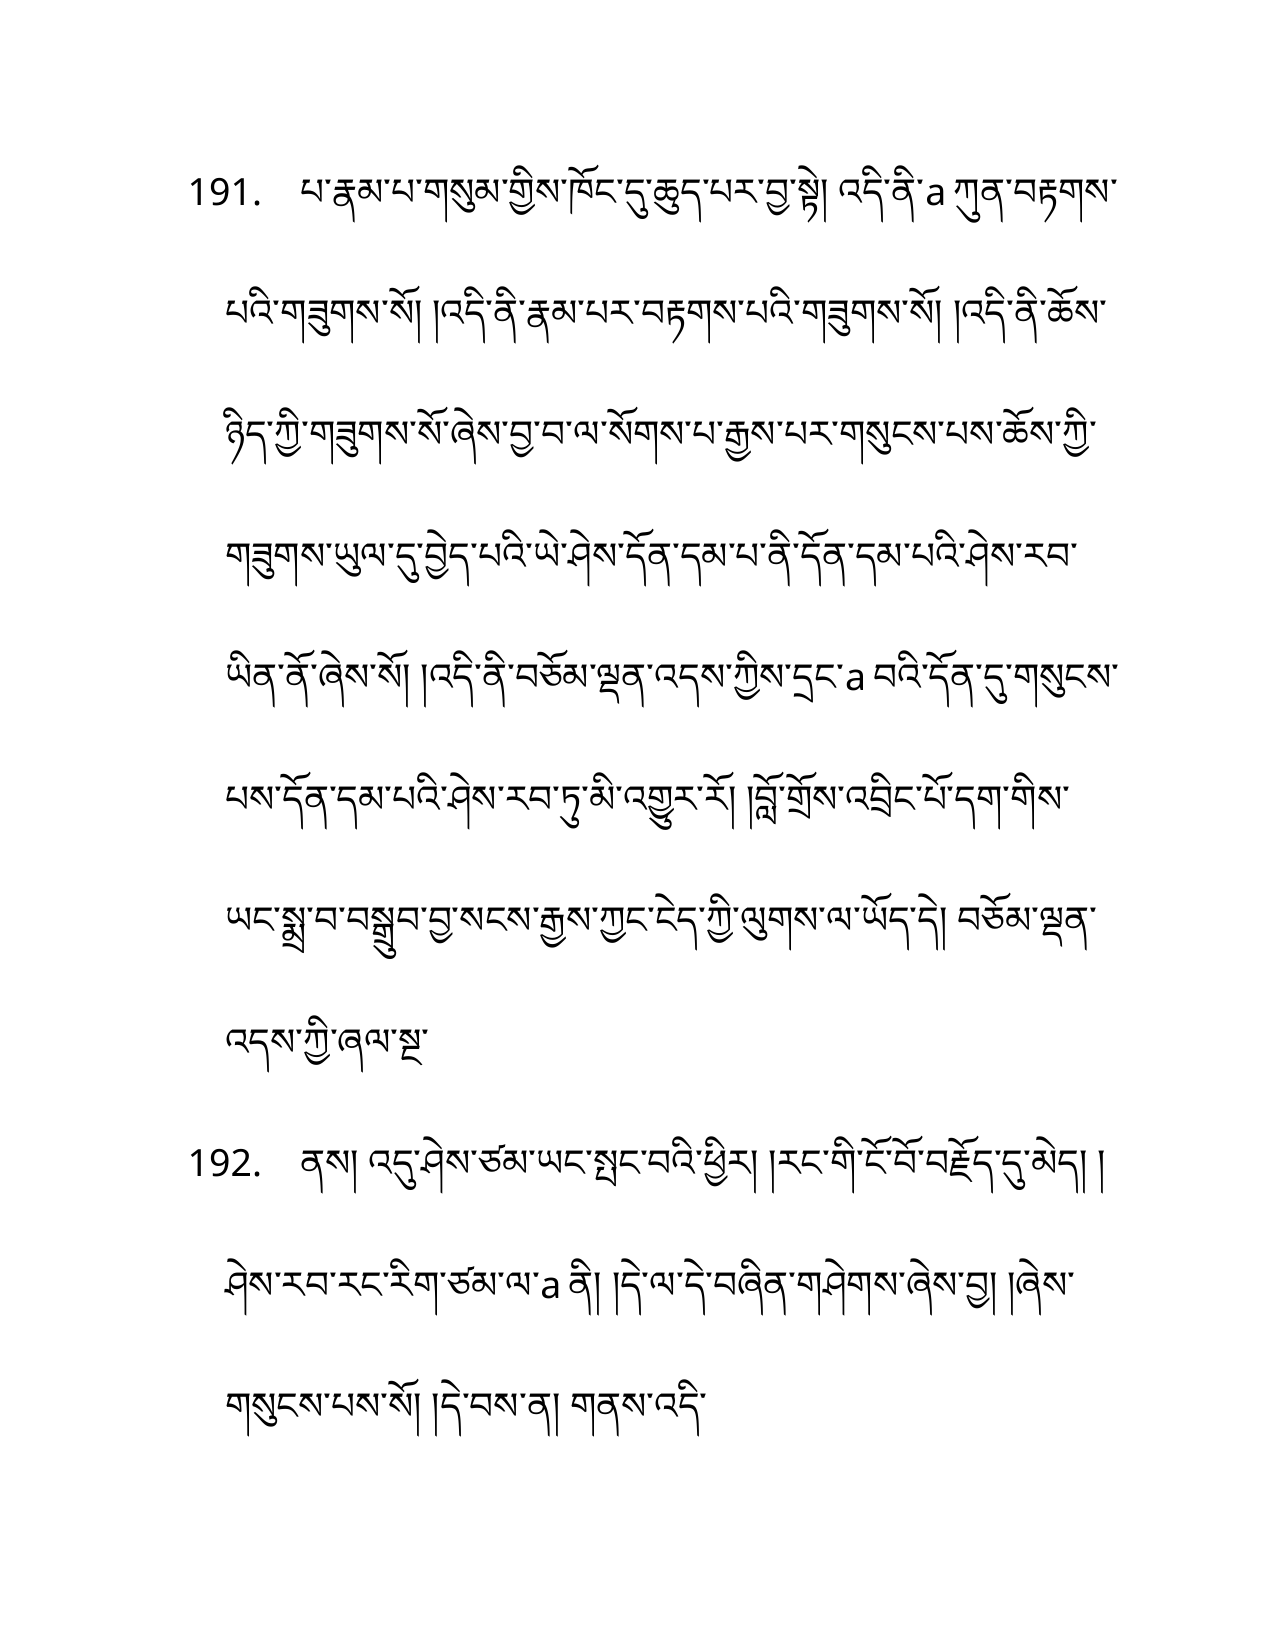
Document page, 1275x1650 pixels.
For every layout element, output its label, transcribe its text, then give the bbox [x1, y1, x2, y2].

list པ་རྣམ་པ་གསུམ་གྱིས་ཁོང་དུ་ཆུད་པར་བྱ་སྟེ། འདི་ནི་aཀུན་བརྟགས་པའི་གཟུགས་སོ། །འདི་ནི་རྣམ་པར་བརྟགས་པའི་གཟུགས་སོ། །འདི་ནི་ཆོས་ཉིད་ཀྱི་གཟུགས་སོ་ཞེས་བྱ་བ་ལ་སོགས་པ་རྒྱས་པར་གསུངས་པས་ཆོས་ཀྱི་གཟུགས་ཡུལ་དུ་བྱེད་པའི་ཡེ་ཤེས་དོན་དམ་པ་ནི་དོན་དམ་པའི་ཤེས་རབ་ཡིན་ནོ་ཞེས་སོ། །འདི་ནི་བཅོམ་ལྡན་འདས་ཀྱིས་དྲང་aབའི་དོན་དུ་གསུངས་པས་དོན་དམ་པའི་ཤེས་རབ་ཏུ་མི་འགྱུར་རོ། །བློ་གྲོས་འབྲིང་པོ་དག་གིས་ཡང་སྨྲ་བ་བསྒྲུབ་བྱ་སངས་རྒྱས་ཀྱང་ངེད་ཀྱི་ལུགས་ལ་ཡོད་དེ། བཅོམ་ལྡན་འདས་ཀྱི་ཞལ་སྔ་ [187, 150, 1125, 1106]
list ནས། འདུ་ཤེས་ཙམ་ཡང་སྤང་བའི་ཕྱིར། །རང་གི་ངོ་བོ་བརྗོད་དུ་མེད། །ཤེས་རབ་རང་རིག་ཙམ་ལ་aནི། །དེ་ལ་དེ་བཞིན་གཤེགས་ཞེས་བྱ། །ཞེས་གསུངས་པས་སོ། །དེ་བས་ན། གནས་འདི་ [187, 1122, 1125, 1470]
